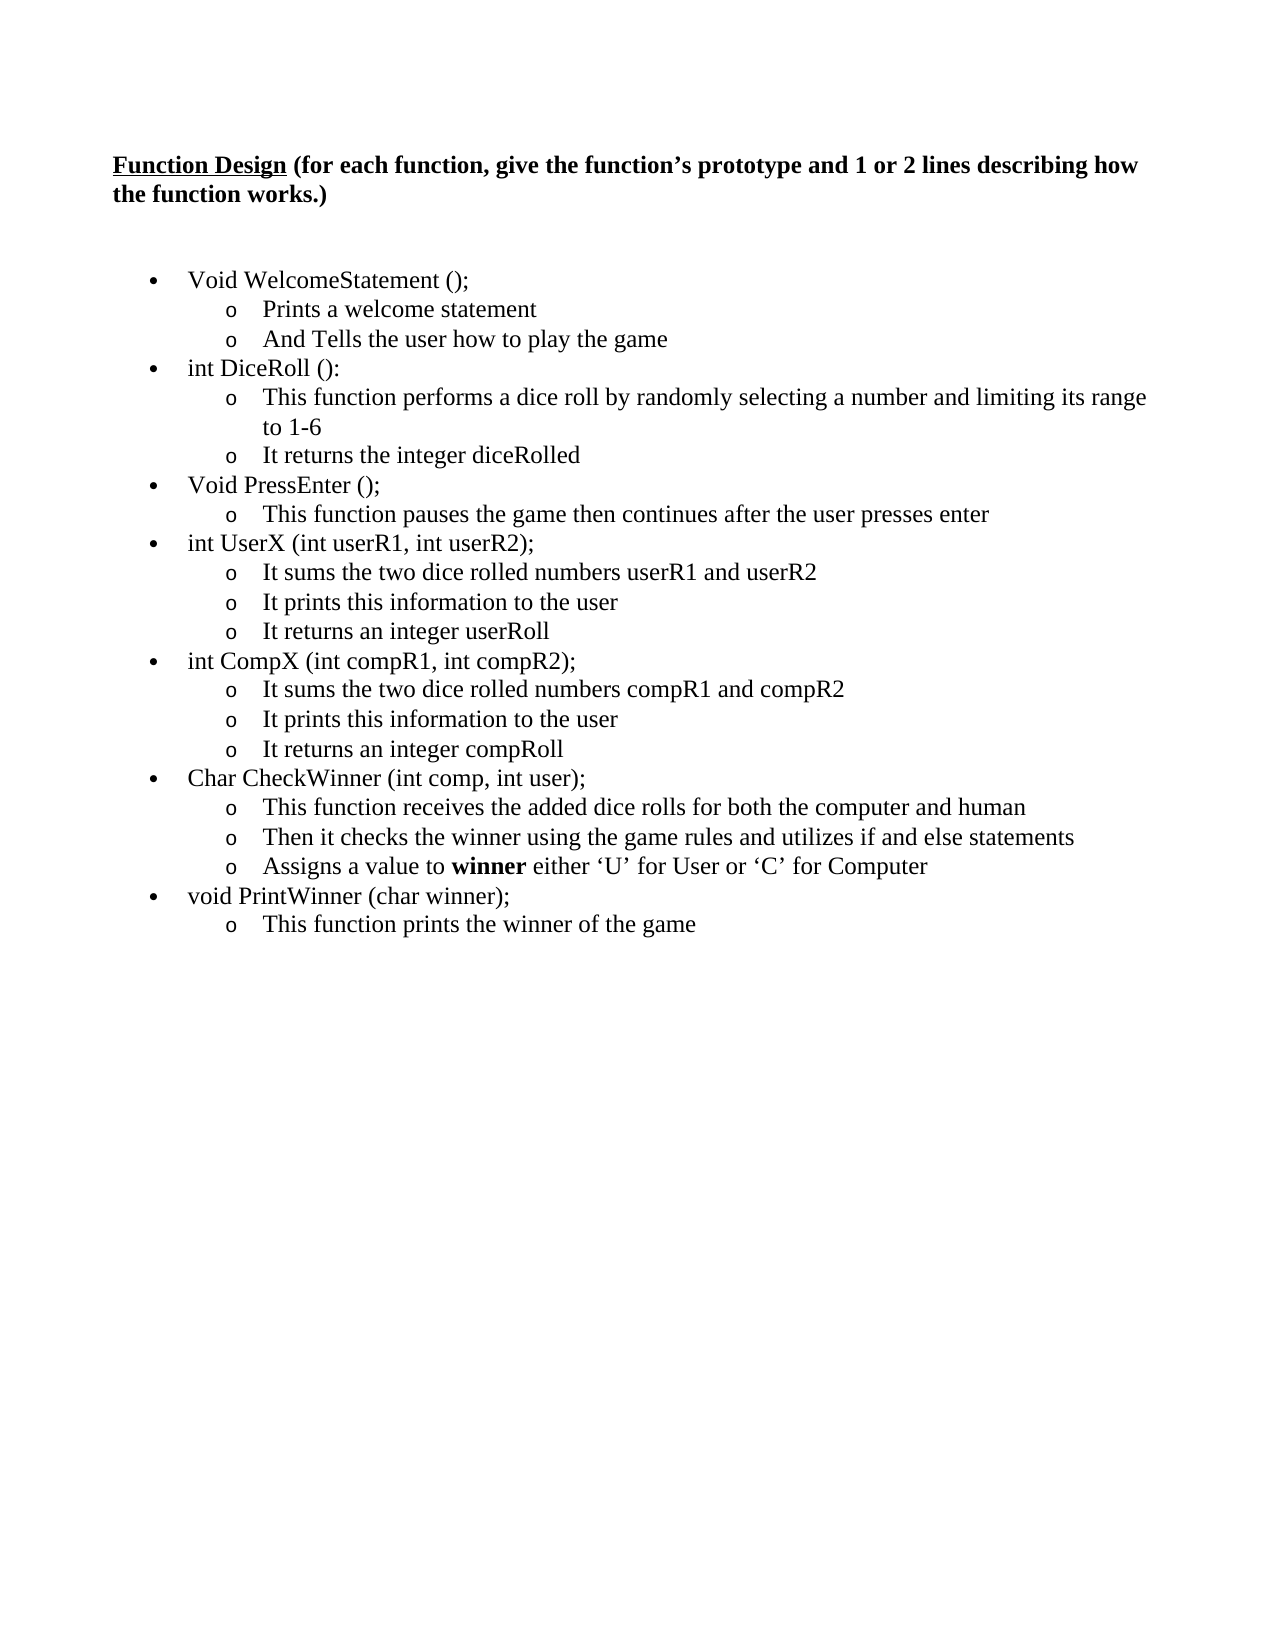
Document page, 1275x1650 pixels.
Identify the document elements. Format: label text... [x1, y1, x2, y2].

list Char CheckWinner (int comp, int user); [150, 763, 1162, 792]
list It sums the two dice rolled numbers compR1 and compR2 [225, 674, 1162, 704]
list int UserX (int userR1, int userR2); [150, 528, 1162, 557]
list int DiceRoll (): [150, 353, 1162, 382]
list int CompX (int compR1, int compR2); [150, 646, 1162, 674]
list Assigns a value to winner either ‘U’ for User or ‘C’ for Computer [225, 851, 1162, 881]
list It prints this information to the user [225, 704, 1162, 734]
list Void PressEnter (); [150, 470, 1162, 499]
text Function Design (for each function, give the function’s prototype and 1 or 2 lines describing how the function works.) [112, 150, 1162, 207]
list It returns the integer diceRolled [225, 440, 1162, 470]
list void PrintWinner (char winner); [150, 881, 1162, 909]
list It returns an integer compRoll [225, 734, 1162, 763]
list Void WelcomeStatement (); [150, 265, 1162, 294]
list This function receives the added dice rolls for both the computer and human [225, 792, 1162, 822]
list It prints this information to the user [225, 587, 1162, 616]
list It sums the two dice rolled numbers userR1 and userR2 [225, 557, 1162, 587]
list This function performs a dice roll by randomly selecting a number and limiting its range to 1-6 [225, 382, 1162, 440]
list And Tells the user how to play the game [225, 324, 1162, 353]
list This function prints the winner of the game [225, 909, 1162, 939]
list Then it checks the winner using the game rules and utilizes if and else statements [225, 822, 1162, 851]
list Prints a welcome statement [225, 294, 1162, 324]
list This function pauses the game then continues after the user presses enter [225, 499, 1162, 528]
list It returns an integer userRoll [225, 616, 1162, 646]
